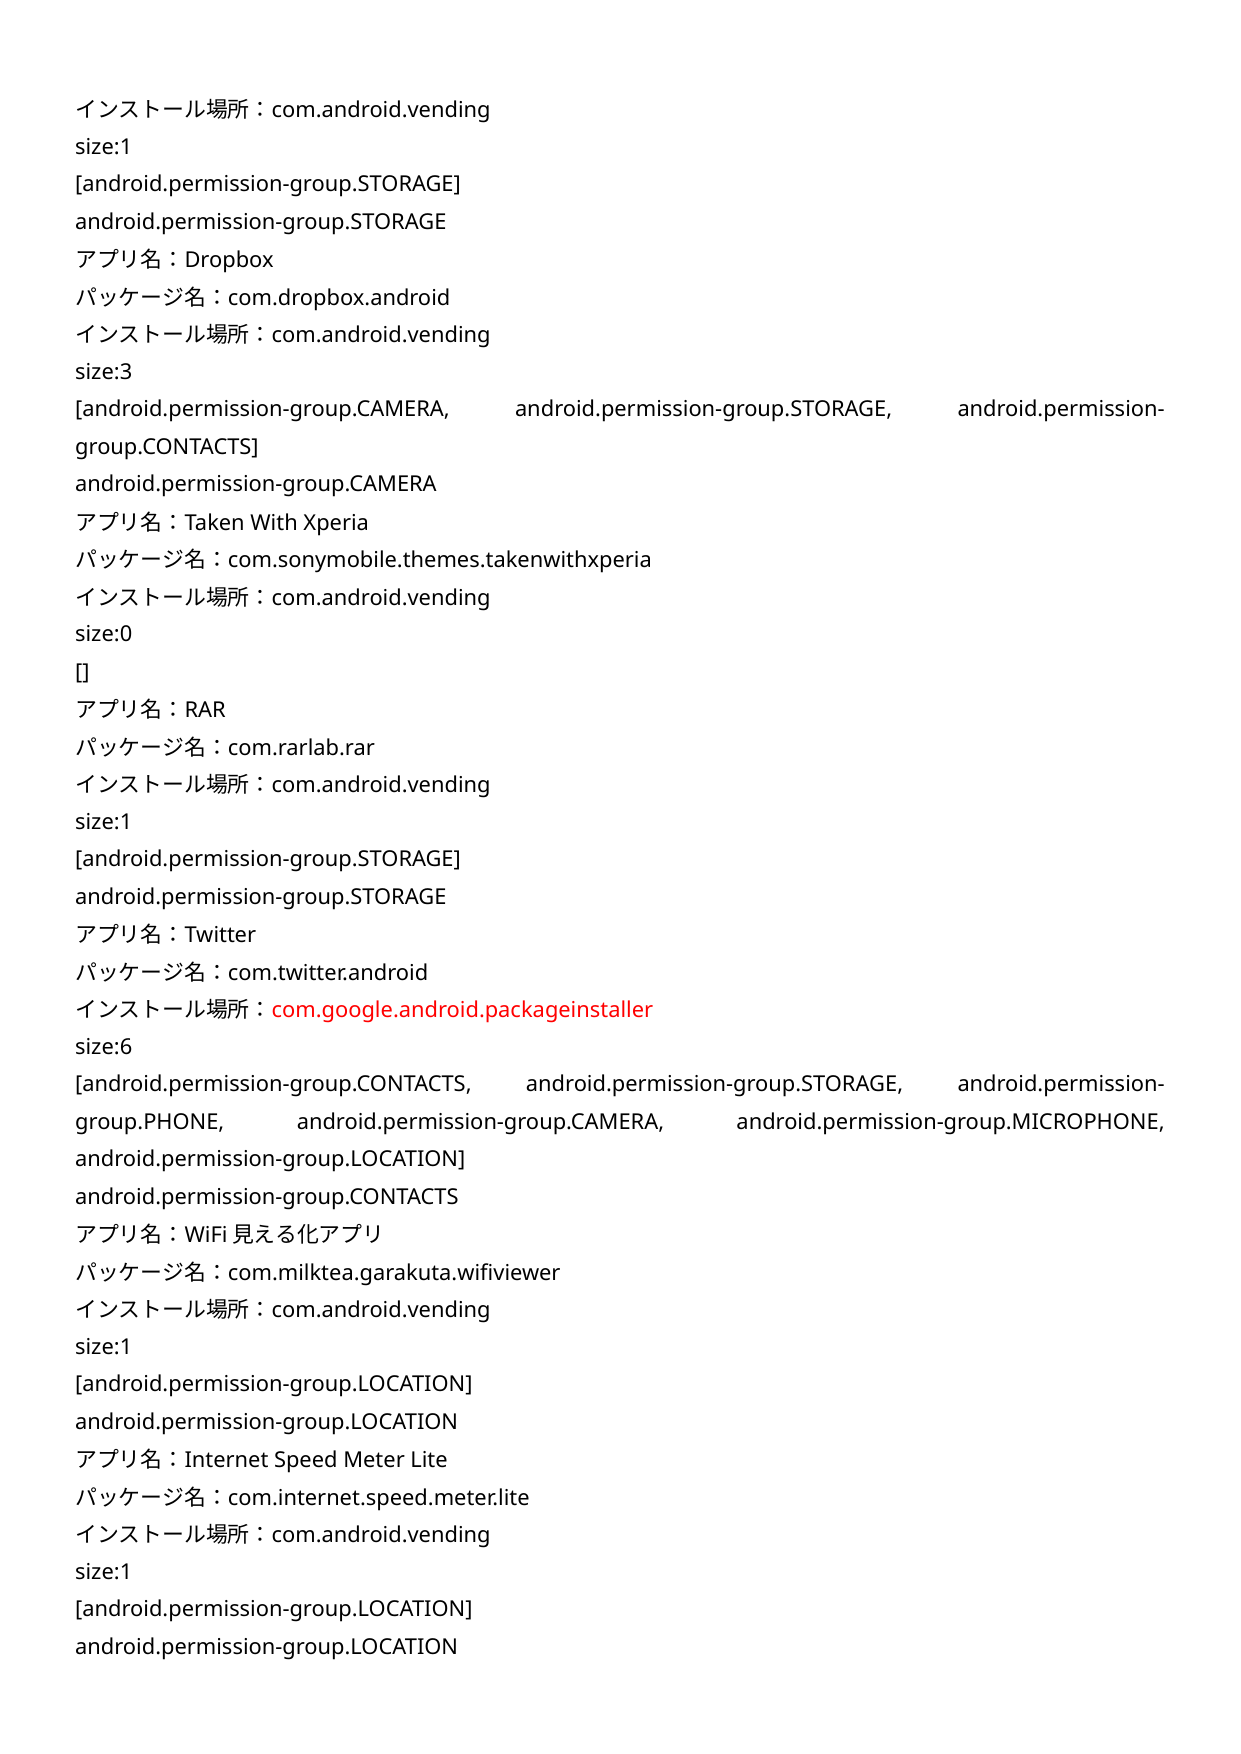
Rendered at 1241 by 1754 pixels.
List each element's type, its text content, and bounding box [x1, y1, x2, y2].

text android.permission-group.LOCATION [75, 1627, 1165, 1664]
text アプリ名：RAR [75, 689, 1165, 727]
text android.permission-group.STORAGE [75, 202, 1165, 239]
text パッケージ名：com.twitter.android [75, 952, 1165, 989]
text パッケージ名：com.internet.speed.meter.lite [75, 1477, 1165, 1514]
text パッケージ名：com.sonymobile.themes.takenwithxperia [75, 539, 1165, 577]
text android.permission-group.STORAGE [75, 877, 1165, 914]
text インストール場所：com.android.vending [75, 1514, 1165, 1552]
text インストール場所：com.android.vending [75, 314, 1165, 352]
text [android.permission-group.STORAGE] [75, 839, 1165, 877]
text size:6 [75, 1027, 1165, 1064]
text インストール場所：com.android.vending [75, 1289, 1165, 1327]
text android.permission-group.CAMERA [75, 464, 1165, 502]
text インストール場所：com.android.vending [75, 764, 1165, 802]
text アプリ名：Taken With Xperia [75, 502, 1165, 539]
text size:1 [75, 802, 1165, 839]
text アプリ名：Twitter [75, 914, 1165, 952]
text [android.permission-group.LOCATION] [75, 1364, 1165, 1402]
text size:1 [75, 1552, 1165, 1589]
text [android.permission-group.LOCATION] [75, 1589, 1165, 1627]
text size:1 [75, 1327, 1165, 1364]
text インストール場所：com.google.android.packageinstaller [75, 989, 1165, 1027]
text パッケージ名：com.rarlab.rar [75, 727, 1165, 764]
text size:1 [75, 127, 1165, 164]
text インストール場所：com.android.vending [75, 89, 1165, 127]
text パッケージ名：com.dropbox.android [75, 277, 1165, 314]
text [android.permission-group.CAMERA, android.permission-group.STORAGE, android.permission-group.CONTACTS] [75, 389, 1165, 464]
text size:3 [75, 352, 1165, 389]
text パッケージ名：com.milktea.garakuta.wifiviewer [75, 1252, 1165, 1289]
text アプリ名：WiFi見える化アプリ [75, 1214, 1165, 1252]
text インストール場所：com.android.vending [75, 577, 1165, 614]
text [] [75, 652, 1165, 689]
text android.permission-group.CONTACTS [75, 1177, 1165, 1214]
text android.permission-group.LOCATION [75, 1402, 1165, 1439]
text [android.permission-group.STORAGE] [75, 164, 1165, 202]
text size:0 [75, 614, 1165, 652]
text [android.permission-group.CONTACTS, android.permission-group.STORAGE, android.permission-group.PHONE, android.permission-group.CAMERA, android.permission-group.MICROPHONE, android.permission-group.LOCATION] [75, 1064, 1165, 1177]
text アプリ名：Internet Speed Meter Lite [75, 1439, 1165, 1477]
text アプリ名：Dropbox [75, 239, 1165, 277]
